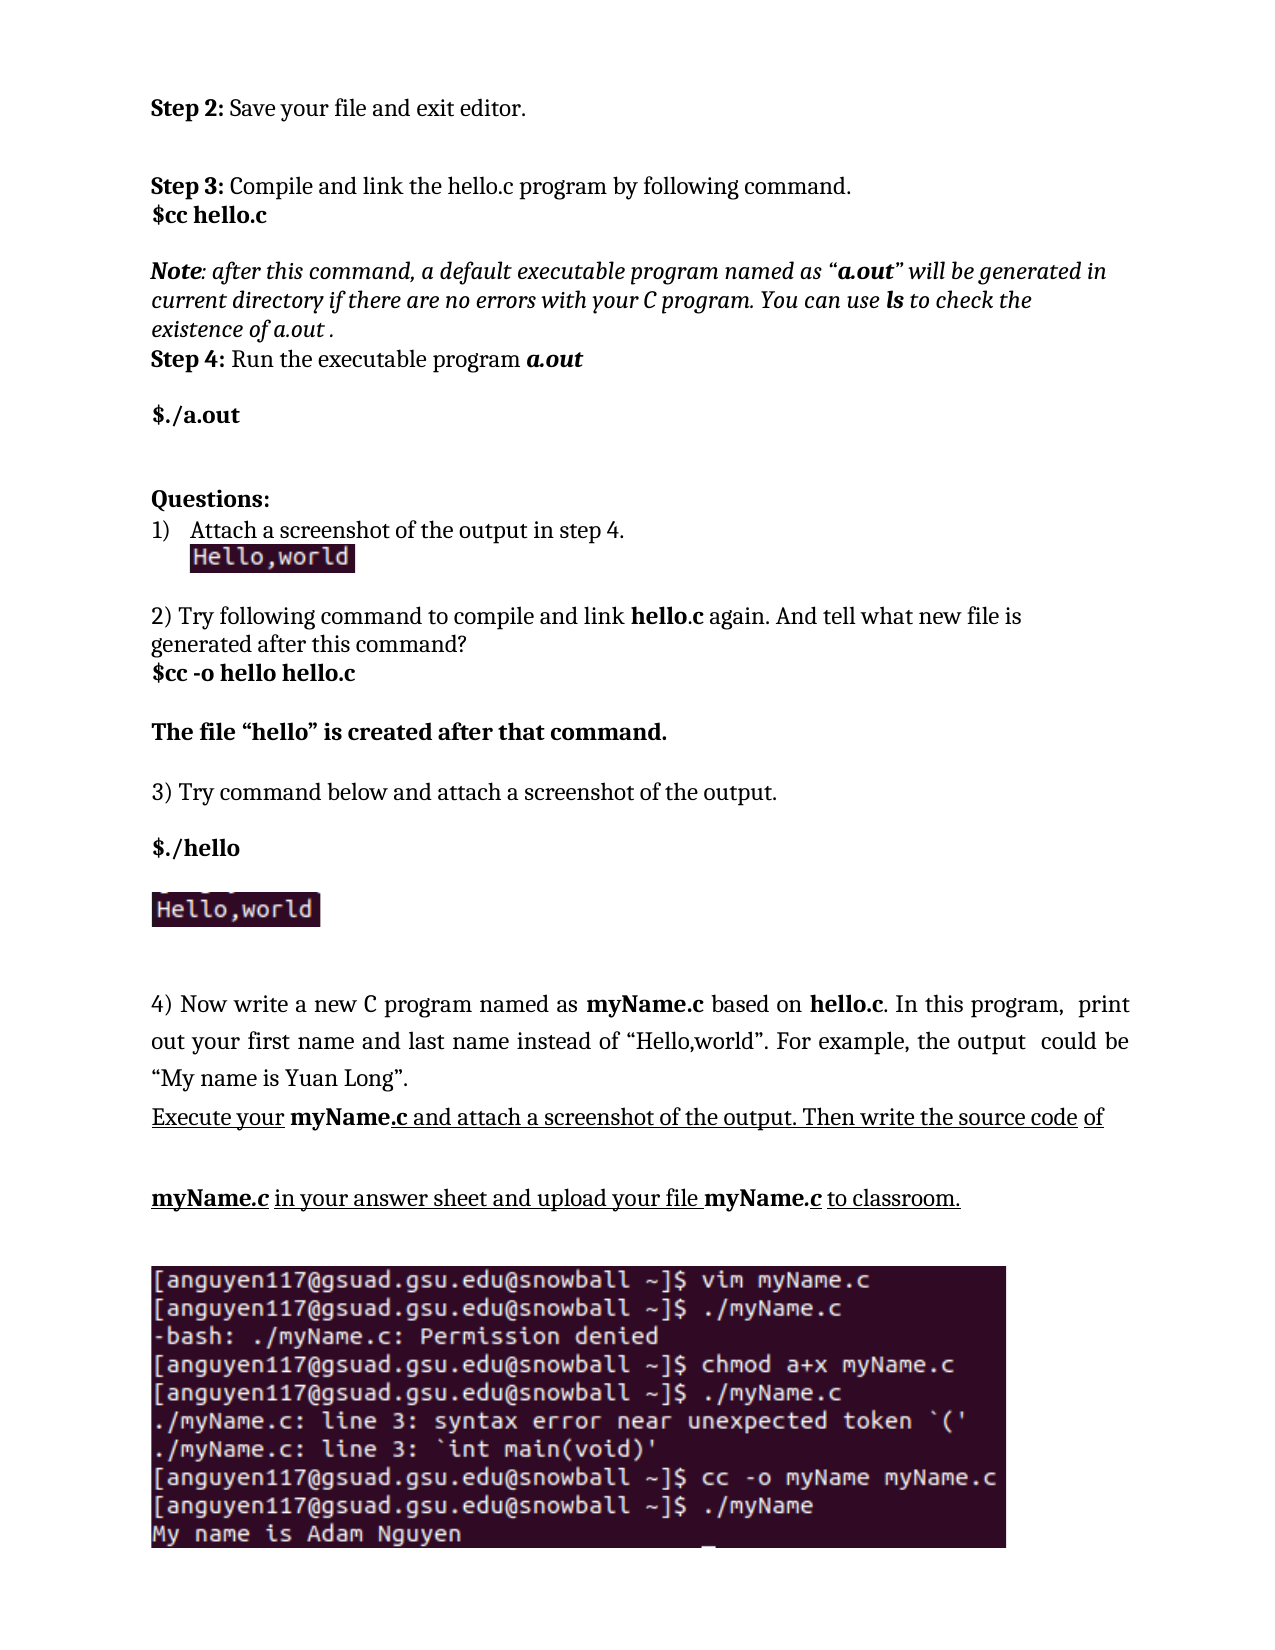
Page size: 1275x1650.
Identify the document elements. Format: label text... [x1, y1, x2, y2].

text 3) Try command below and attach a screenshot of the output. [152, 777, 1179, 806]
picture [151, 892, 321, 927]
text Step 2: Save your file and exit editor. [151, 94, 1179, 123]
text The file “hello” is created after that command. [151, 718, 1179, 746]
text 4) Now write a new C program named as myName.c based on hello.c. In this program, print out your first name and last name instead of “Hello,world”. For example, the output could be “My name is Yuan Long”. [151, 990, 1131, 1092]
text Step 3: Compile and link the hello.c program by following command. [151, 172, 1179, 201]
text $cc hello.c [151, 201, 1179, 229]
list Attach a screenshot of the output in step 4. [152, 516, 1179, 544]
text Step 4: Run the executable program a.out [151, 344, 1179, 373]
text 2) Try following command to compile and link hello.c again. And tell what new file is generated after this command? [151, 602, 1063, 658]
picture [189, 544, 356, 573]
text Questions: [151, 485, 1179, 514]
text Execute your myName.c and attach a screenshot of the output. Then write the source code of myName.c in your answer sheet and upload your file myName.c to classroom. [151, 1102, 1116, 1212]
text Note: after this command, a default executable program named as “a.out” will be generated in current directory if there are no errors with your C program. You can use ls to check the existence of a.out . [150, 257, 1131, 343]
text $cc -o hello hello.c [151, 659, 1179, 688]
picture [151, 1266, 1007, 1548]
text $./a.out [151, 401, 1179, 430]
text $./hello [151, 834, 1179, 863]
